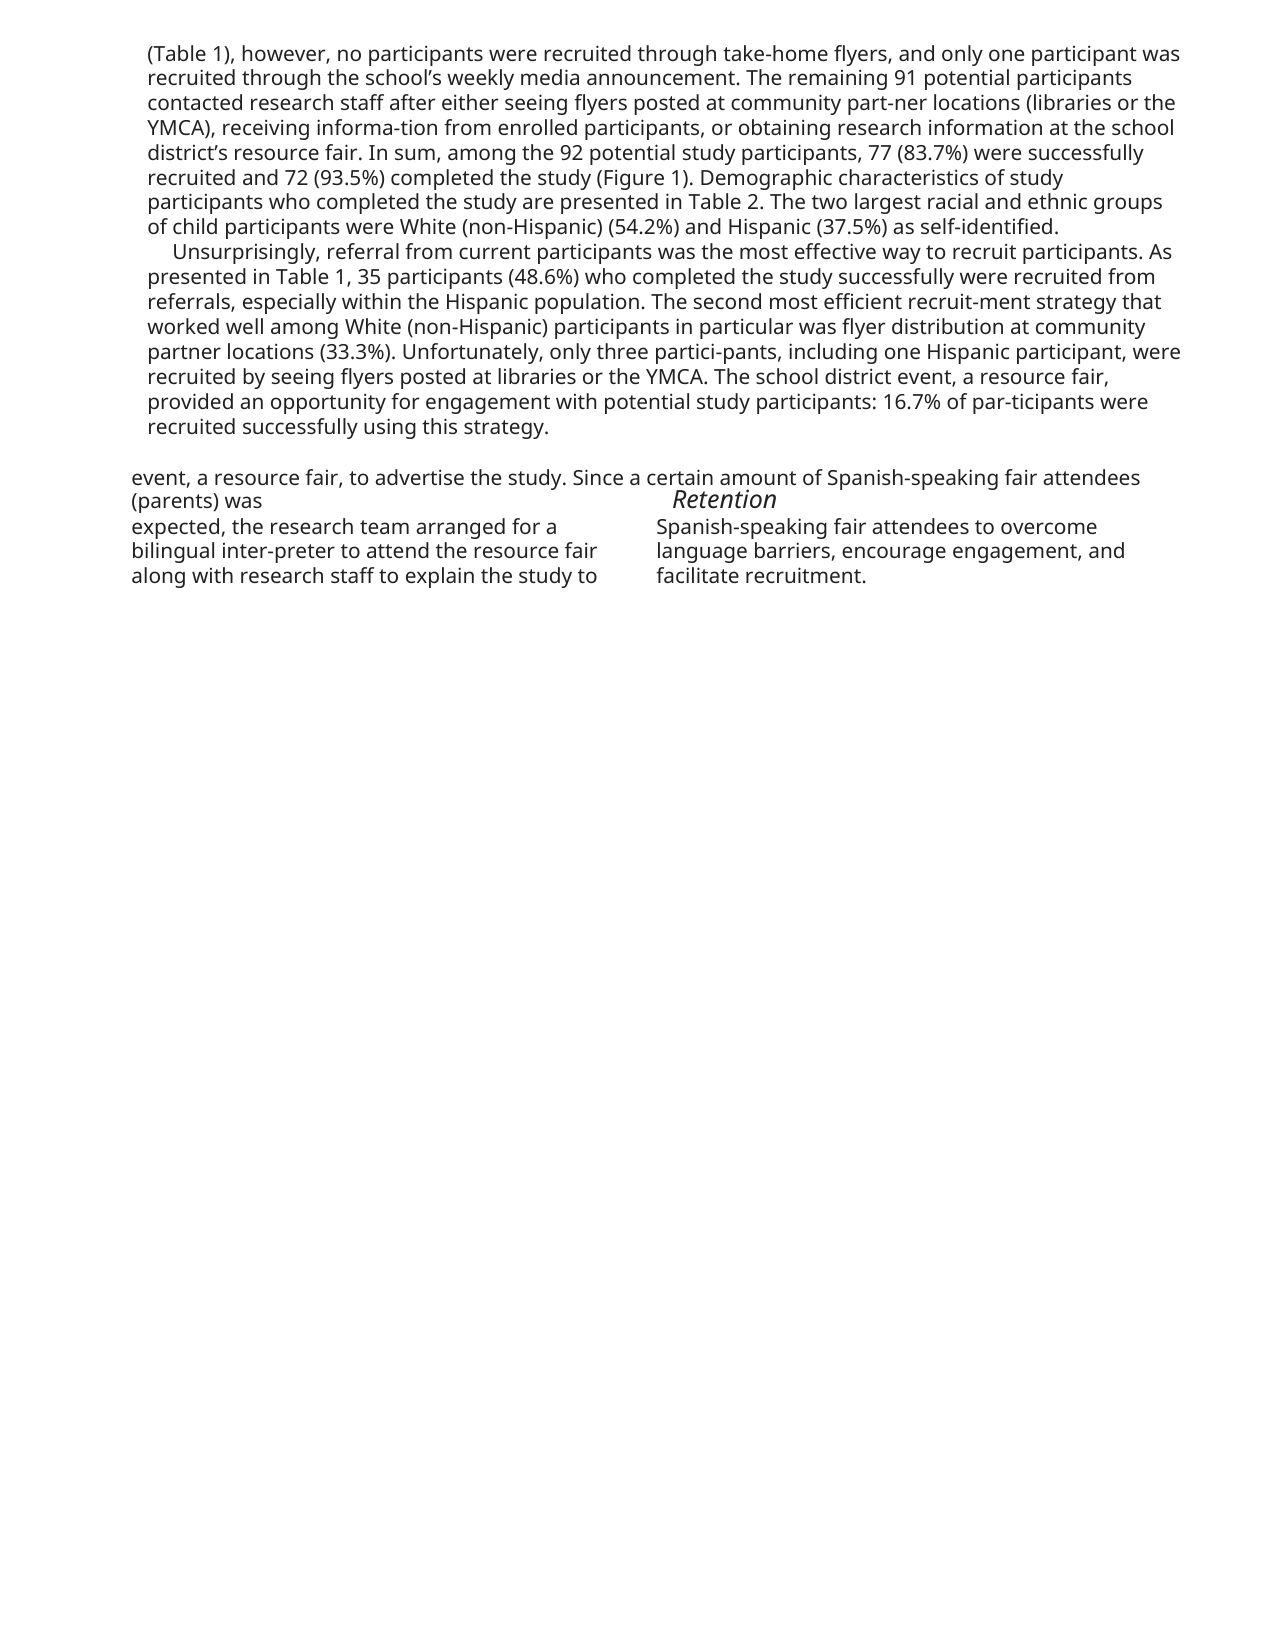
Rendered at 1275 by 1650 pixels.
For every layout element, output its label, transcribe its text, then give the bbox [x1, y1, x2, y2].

text expected, the research team arranged for a bilingual inter-preter to attend the resource fair along with research staff to explain the study to Spanish-speaking fair attendees to overcome language barriers, encourage engagement, and facilitate recruitment. [131, 514, 641, 588]
text Unsurprisingly, referral from current participants was the most effective way to recruit participants. As presented in Table 1, 35 participants (48.6%) who completed the study successfully were recruited from referrals, especially within the Hispanic population. The second most efficient recruit-ment strategy that worked well among White (non-Hispanic) participants in particular was flyer distribution at community partner locations (33.3%). Unfortunately, only three partici-pants, including one Hispanic participant, were recruited by seeing flyers posted at libraries or the YMCA. The school district event, a resource fair, provided an opportunity for engagement with potential study participants: 16.7% of par-ticipants were recruited successfully using this strategy. [147, 239, 1182, 439]
text expected, the research team arranged for a bilingual inter-preter to attend the resource fair along with research staff to explain the study to Spanish-speaking fair attendees to overcome language barriers, encourage engagement, and facilitate recruitment. [656, 514, 1167, 588]
text (Table 1), however, no participants were recruited through take-home flyers, and only one participant was recruited through the school’s weekly media announcement. The remaining 91 potential participants contacted research staff after either seeing flyers posted at community part-ner locations (libraries or the YMCA), receiving informa-tion from enrolled participants, or obtaining research information at the school district’s resource fair. In sum, among the 92 potential study participants, 77 (83.7%) were successfully recruited and 72 (93.5%) completed the study (Figure 1). Demographic characteristics of study participants who completed the study are presented in Table 2. The two largest racial and ethnic groups of child participants were White (non-Hispanic) (54.2%) and Hispanic (37.5%) as self-identified. [147, 41, 1182, 239]
text event, a resource fair, to advertise the study. Since a certain amount of Spanish-speaking fair attendees (parents) was Retention [131, 466, 1182, 513]
